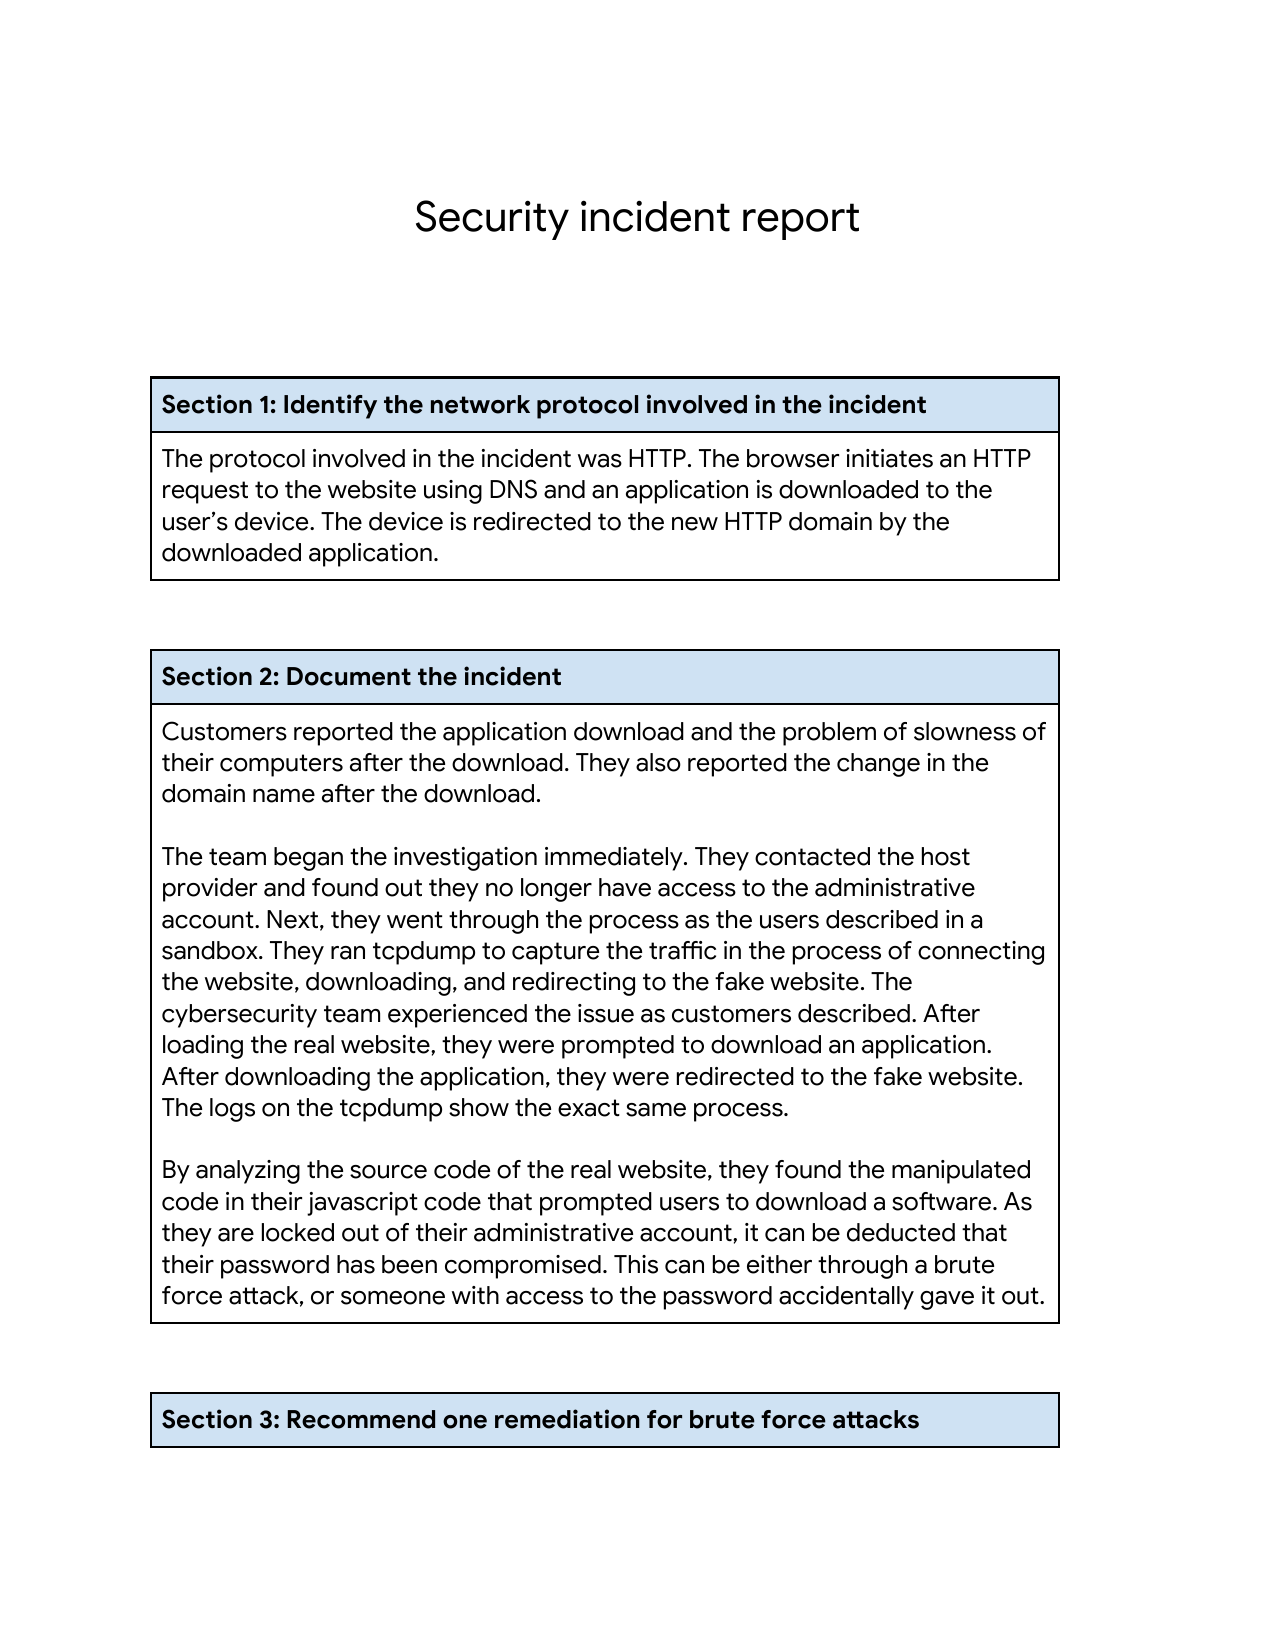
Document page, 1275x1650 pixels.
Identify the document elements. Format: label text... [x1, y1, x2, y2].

table_cell Customers reported the application download and the problem of slowness of their computers after the download. They also reported the change in the domain name after the download. The team began the investigation immediately. They contacted the host provider and found out they no longer have access to the administrative account. Next, they went through the process as the users described in a sandbox. They ran tcpdump to capture the traffic in the process of connecting the website, downloading, and redirecting to the fake website. The cybersecurity team experienced the issue as customers described. After loading the real website, they were prompted to download an application. After downloading the application, they were redirected to the fake website. The logs on the tcpdump show the exact same process. By analyzing the source code of the real website, they found the manipulated code in their javascript code that prompted users to download a software. As they are locked out of their administrative account, it can be deducted that their password has been compromised. This can be either through a brute force attack, or someone with access to the password accidentally gave it out. [152, 705, 1058, 1322]
table_cell The protocol involved in the incident was HTTP. The browser initiates an HTTP request to the website using DNS and an application is downloaded to the user’s device. The device is redirected to the new HTTP domain by the downloaded application. [152, 433, 1058, 579]
table_header Section 1: Identify the network protocol involved in the incident [152, 379, 1058, 431]
subtitle Security incident report [150, 192, 1125, 244]
table_header Section 2: Document the incident [152, 651, 1058, 703]
table_header Section 3: Recommend one remediation for brute force attacks [152, 1394, 1058, 1446]
